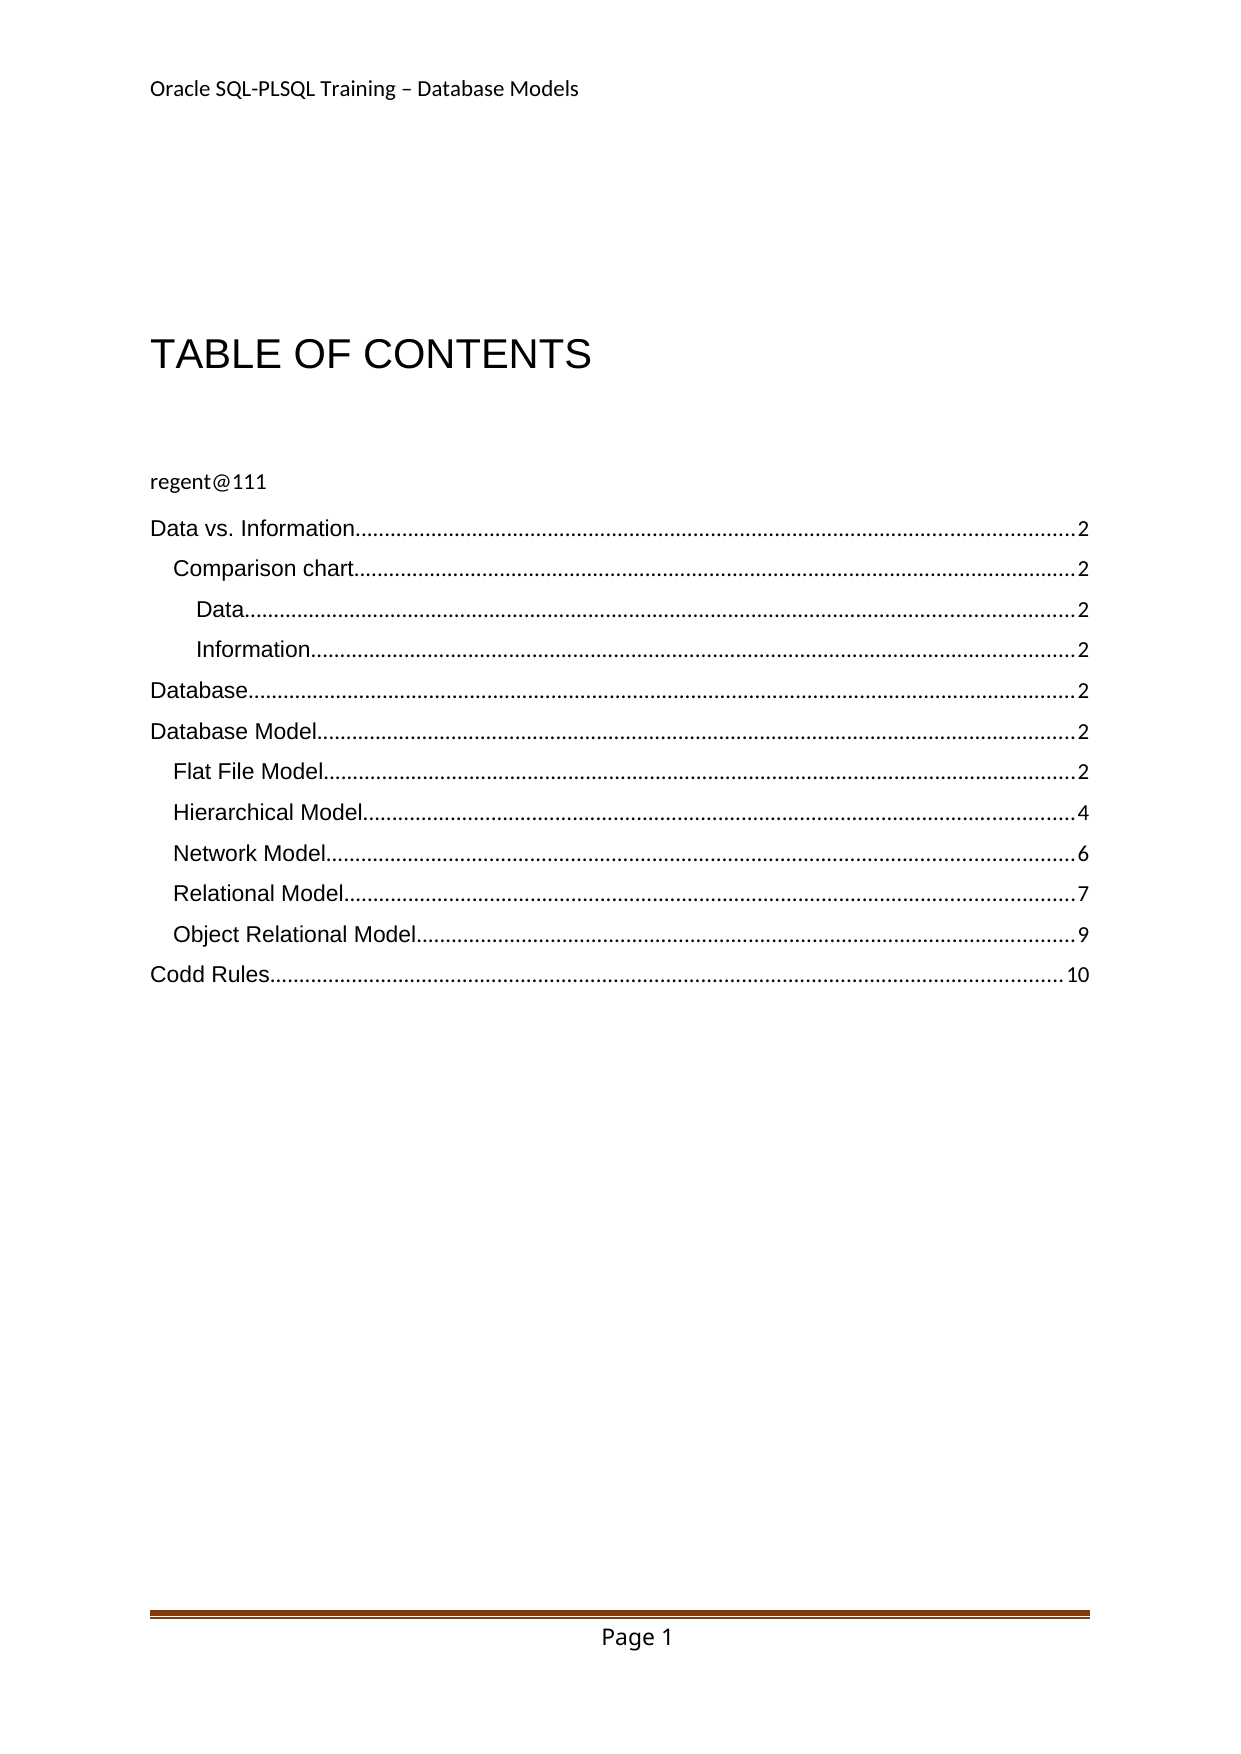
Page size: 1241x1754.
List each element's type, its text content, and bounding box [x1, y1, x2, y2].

text Comparison chart 2 [173, 554, 1090, 582]
text Object Relational Model 9 [173, 920, 1090, 948]
text Codd Rules 10 [150, 961, 1090, 988]
text Hierarchical Model 4 [173, 798, 1090, 826]
text Flat File Model 2 [173, 757, 1090, 785]
text Network Model 6 [173, 839, 1090, 867]
text regent@111 [150, 467, 1090, 495]
text Data 2 [196, 595, 1090, 623]
text Information 2 [196, 636, 1090, 663]
text Data vs. Information 2 [150, 514, 1090, 542]
text TABLE OF CONTENTS [150, 329, 1090, 377]
text Relational Model 7 [173, 879, 1090, 907]
text Database Model 2 [150, 717, 1090, 745]
text Database 2 [150, 676, 1090, 704]
